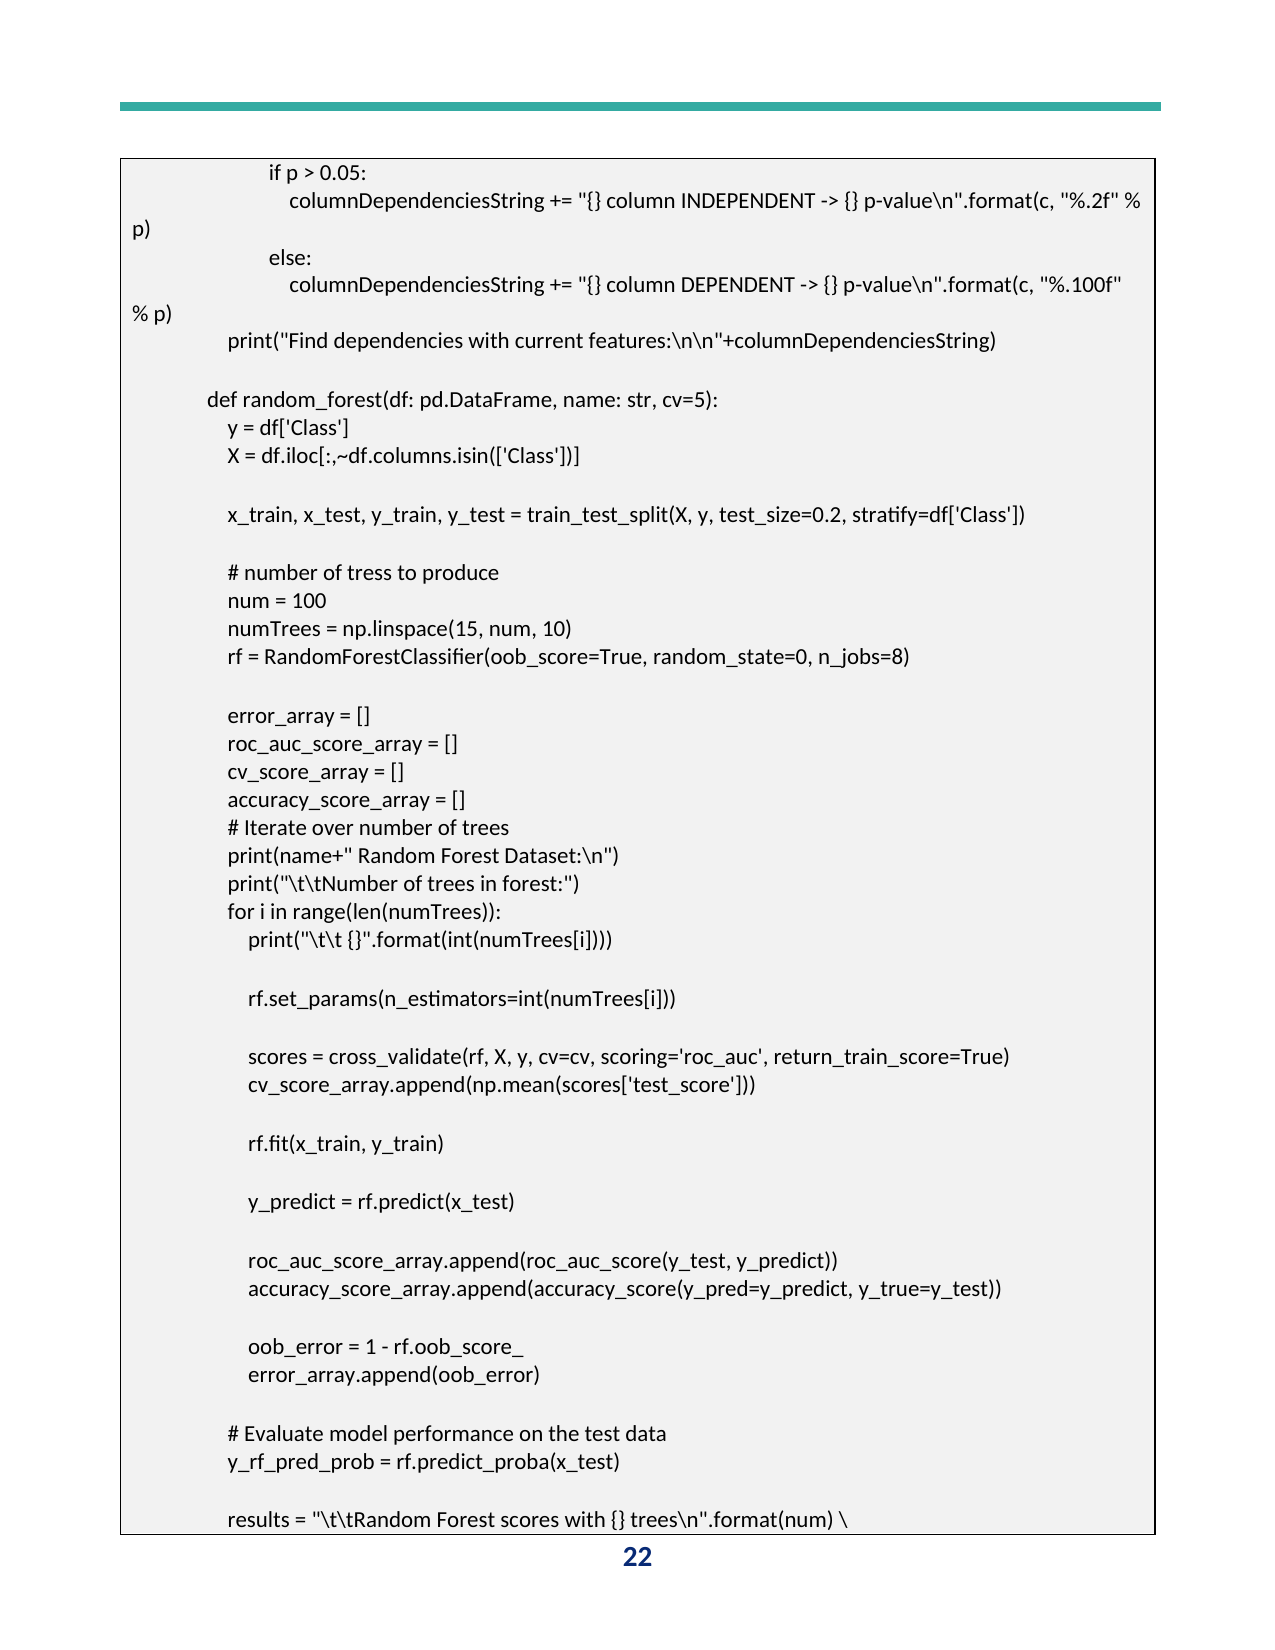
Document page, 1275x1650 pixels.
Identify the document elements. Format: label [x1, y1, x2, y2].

table_header [121, 159, 1154, 1533]
